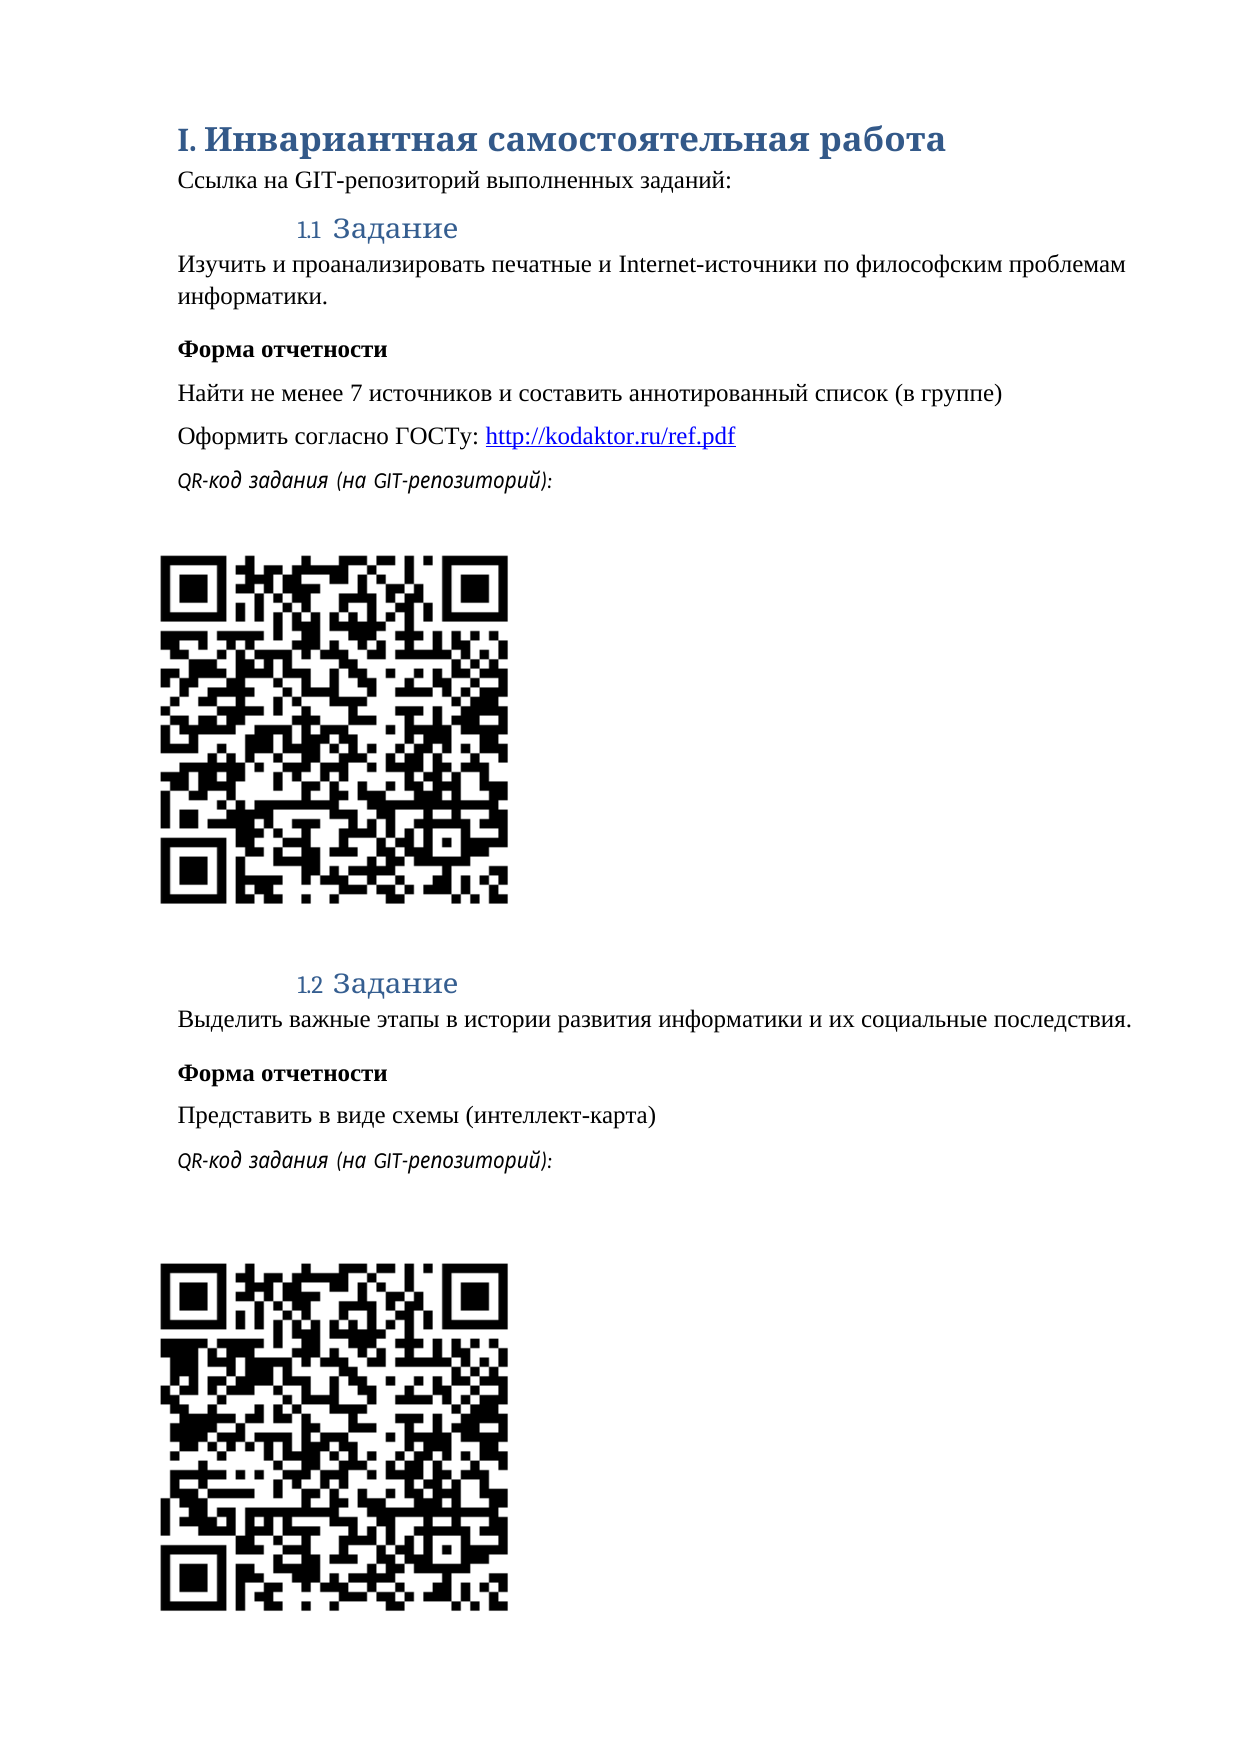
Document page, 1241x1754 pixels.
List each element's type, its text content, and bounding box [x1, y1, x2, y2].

text QR-код задания (на GIT-репозиторий): [177, 464, 1163, 496]
text Найти не менее 7 источников и составить аннотированный список (в группе) Оформить согласно ГОСТу: http://kodaktor.ru/ref.pdf [177, 378, 1104, 449]
picture [100, 1203, 569, 1672]
text Представить в виде схемы (интеллект-карта) [177, 1101, 1163, 1129]
subtitle Инвариантная самостоятельная работа [177, 116, 1163, 161]
text Ссылка на GIT-репозиторий выполненных заданий: [177, 165, 1163, 193]
subtitle Задание [297, 209, 1163, 246]
picture [100, 495, 569, 965]
subtitle Задание [297, 964, 1163, 1001]
text QR-код задания (на GIT-репозиторий): [177, 1144, 1163, 1175]
text Выделить важные этапы в истории развития информатики и их социальные последствия. [177, 1004, 1163, 1032]
subtitle Форма отчетности [177, 334, 1163, 363]
subtitle Форма отчетности [177, 1058, 1163, 1086]
text Изучить и проанализировать печатные и Internet-источники по философским проблемам информатики. [177, 249, 1163, 310]
